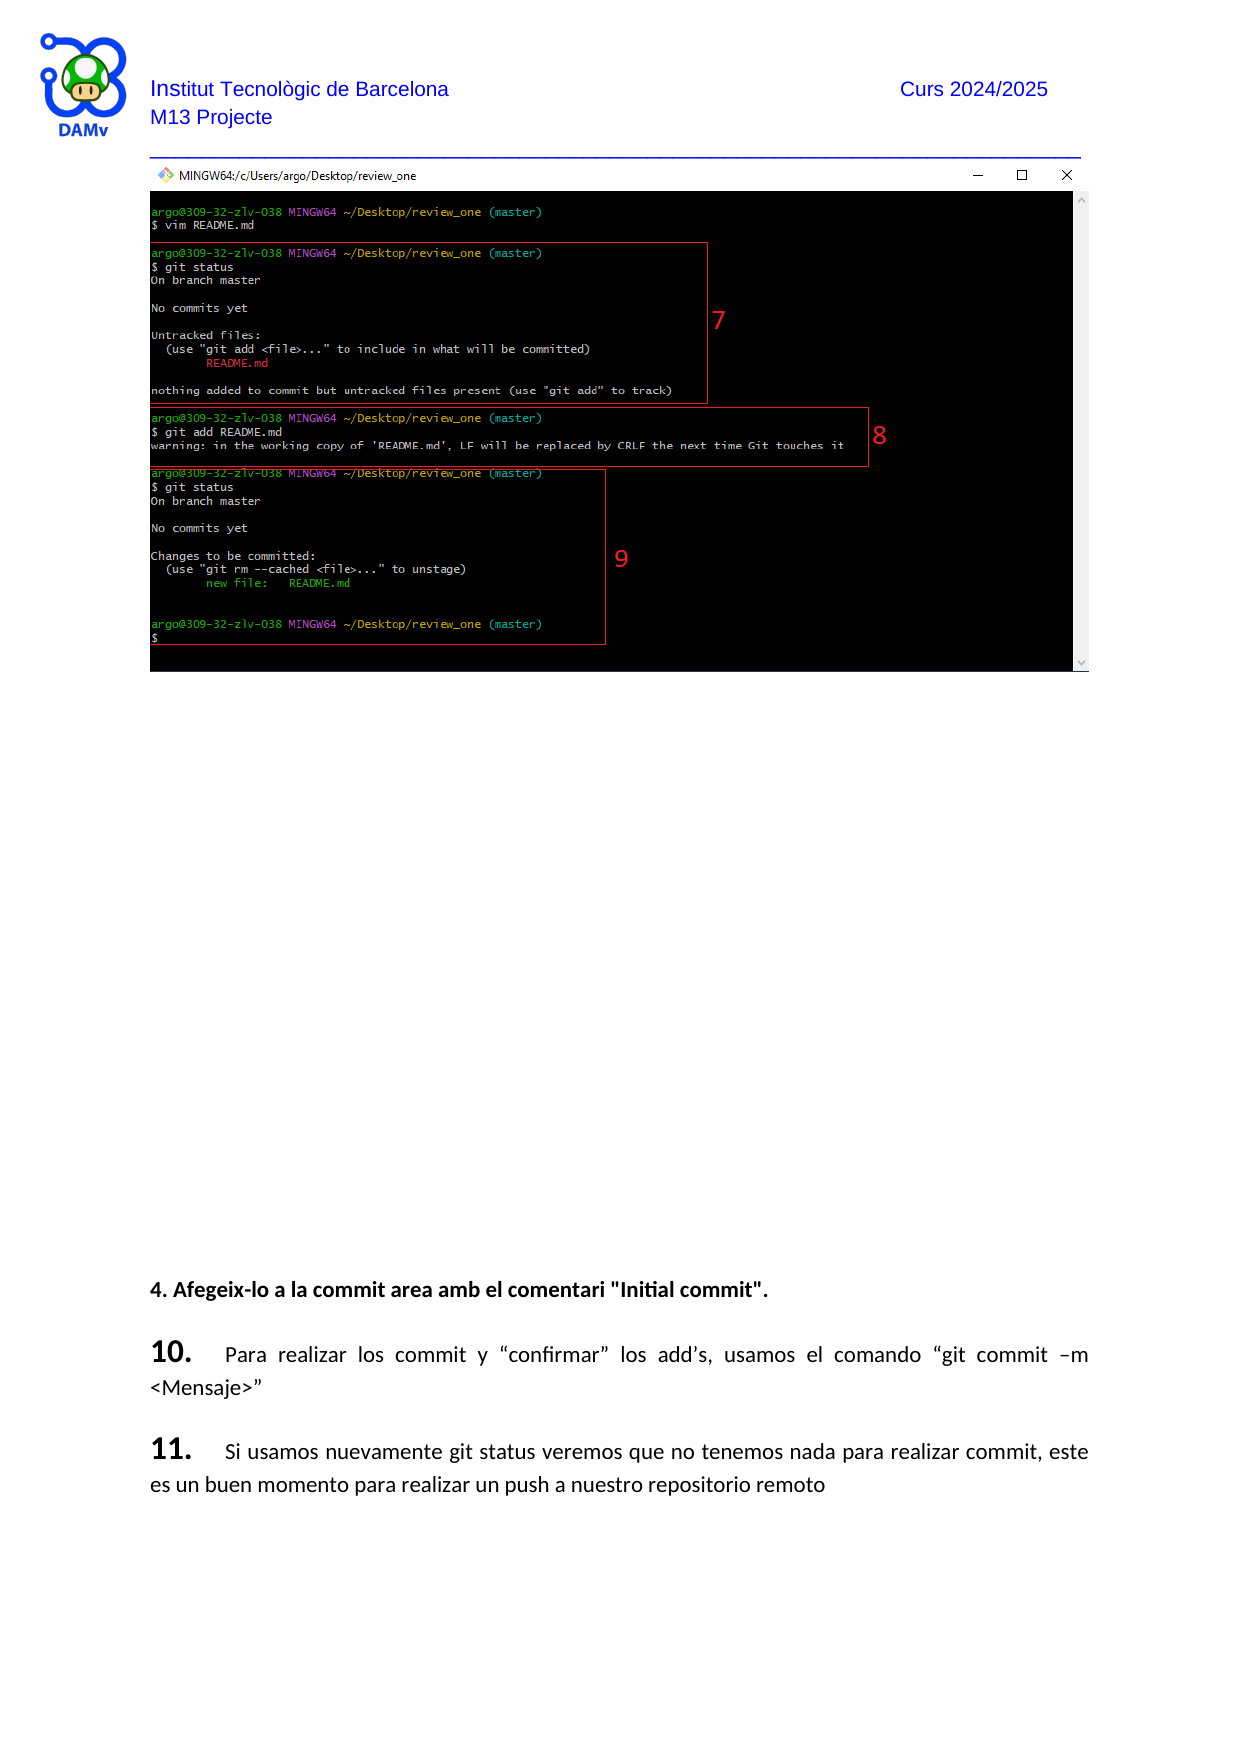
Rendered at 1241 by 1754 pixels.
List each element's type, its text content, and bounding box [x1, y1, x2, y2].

text 4. Afegeix-lo a la commit area amb el comentari "Initial commit". [150, 1276, 1090, 1303]
picture [150, 162, 1090, 677]
picture [18, 18, 150, 150]
text 11. Si usamos nuevamente git status veremos que no tenemos nada para realizar commit, este es un buen momento para realizar un push a nuestro repositorio remoto [150, 1427, 1090, 1498]
text 10. Para realizar los commit y “confirmar” los add’s, usamos el comando “git commit –m <Mensaje>” [150, 1330, 1090, 1401]
